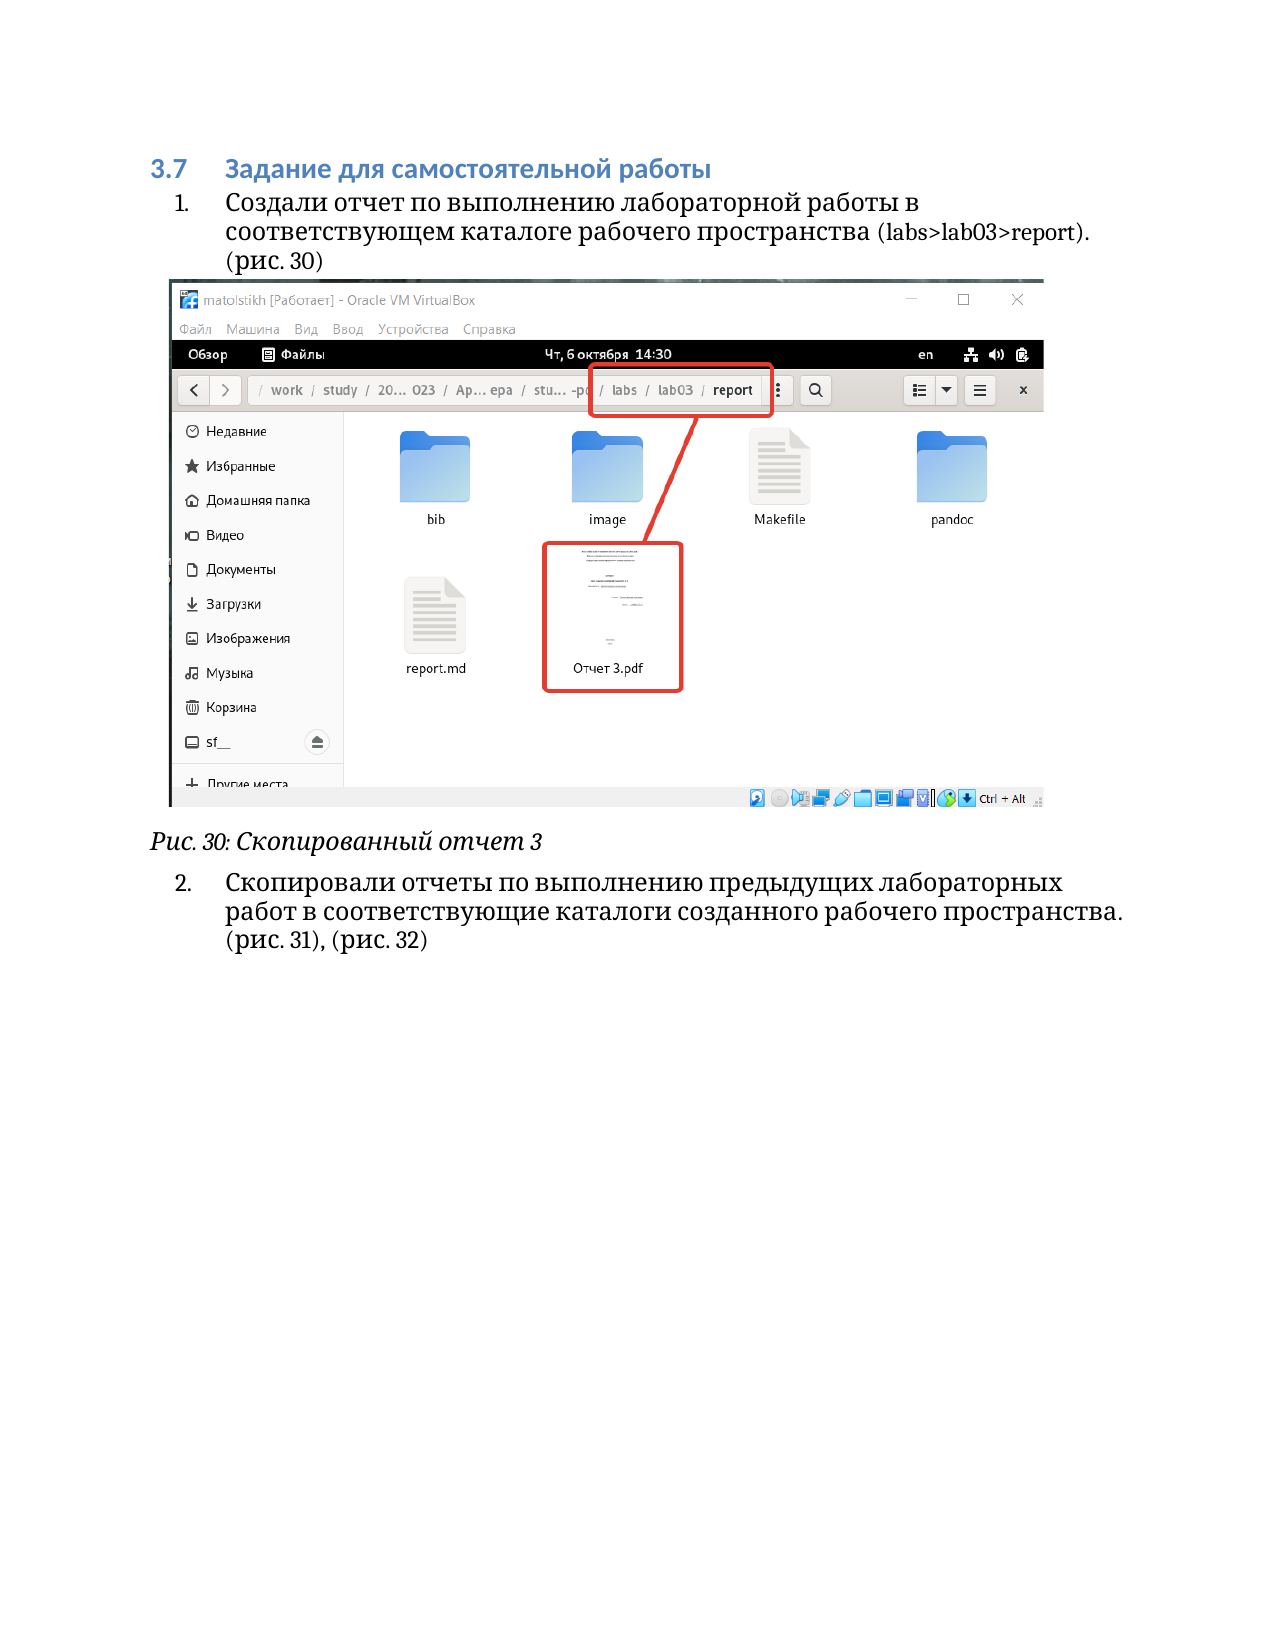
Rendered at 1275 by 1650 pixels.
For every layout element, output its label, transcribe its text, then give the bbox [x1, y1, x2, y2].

picture [168, 279, 1044, 807]
list Создали отчет по выполнению лабораторной работы в соответствующем каталоге рабочего пространства (labs>lab03>report). (рис. 30) [175, 189, 1125, 276]
list Скопировали отчеты по выполнению предыдущих лабораторных работ в соответствующие каталоги созданного рабочего пространства. (рис. 31), (рис. 32) [175, 869, 1125, 955]
text Рис. 30: Скопированный отчет 3 [150, 827, 1125, 856]
subtitle 3.7 Задание для самостоятельной работы [150, 150, 1125, 186]
